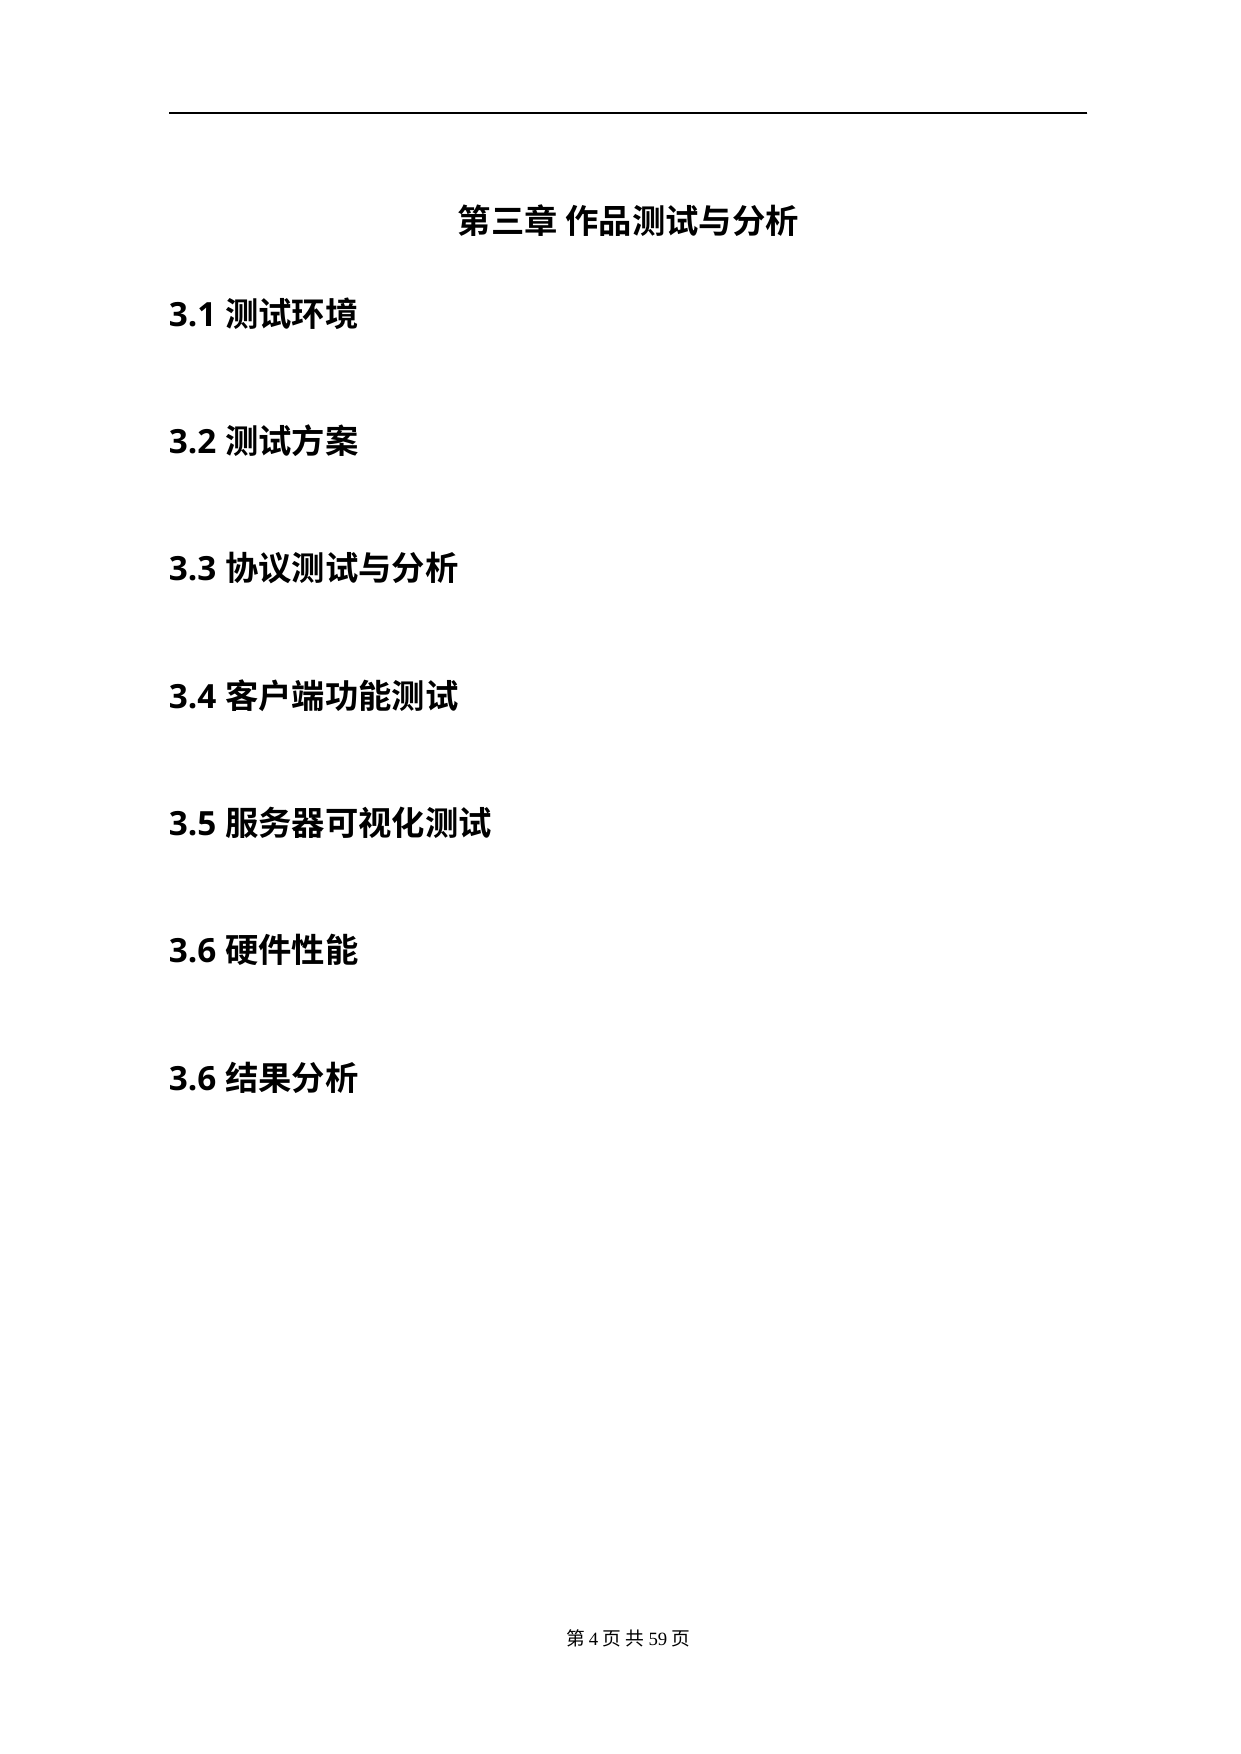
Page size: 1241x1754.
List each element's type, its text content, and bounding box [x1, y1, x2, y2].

title 第三章 作品测试与分析 [169, 187, 1087, 252]
subtitle 3.1 测试环境 [169, 279, 1087, 344]
subtitle 3.6 硬件性能 [169, 916, 1087, 981]
subtitle 3.2 测试方案 [169, 406, 1087, 471]
subtitle 3.5 服务器可视化测试 [169, 789, 1087, 854]
subtitle 3.3 协议测试与分析 [169, 534, 1087, 599]
subtitle 3.6 结果分析 [169, 1043, 1087, 1108]
subtitle 3.4 客户端功能测试 [169, 661, 1087, 726]
